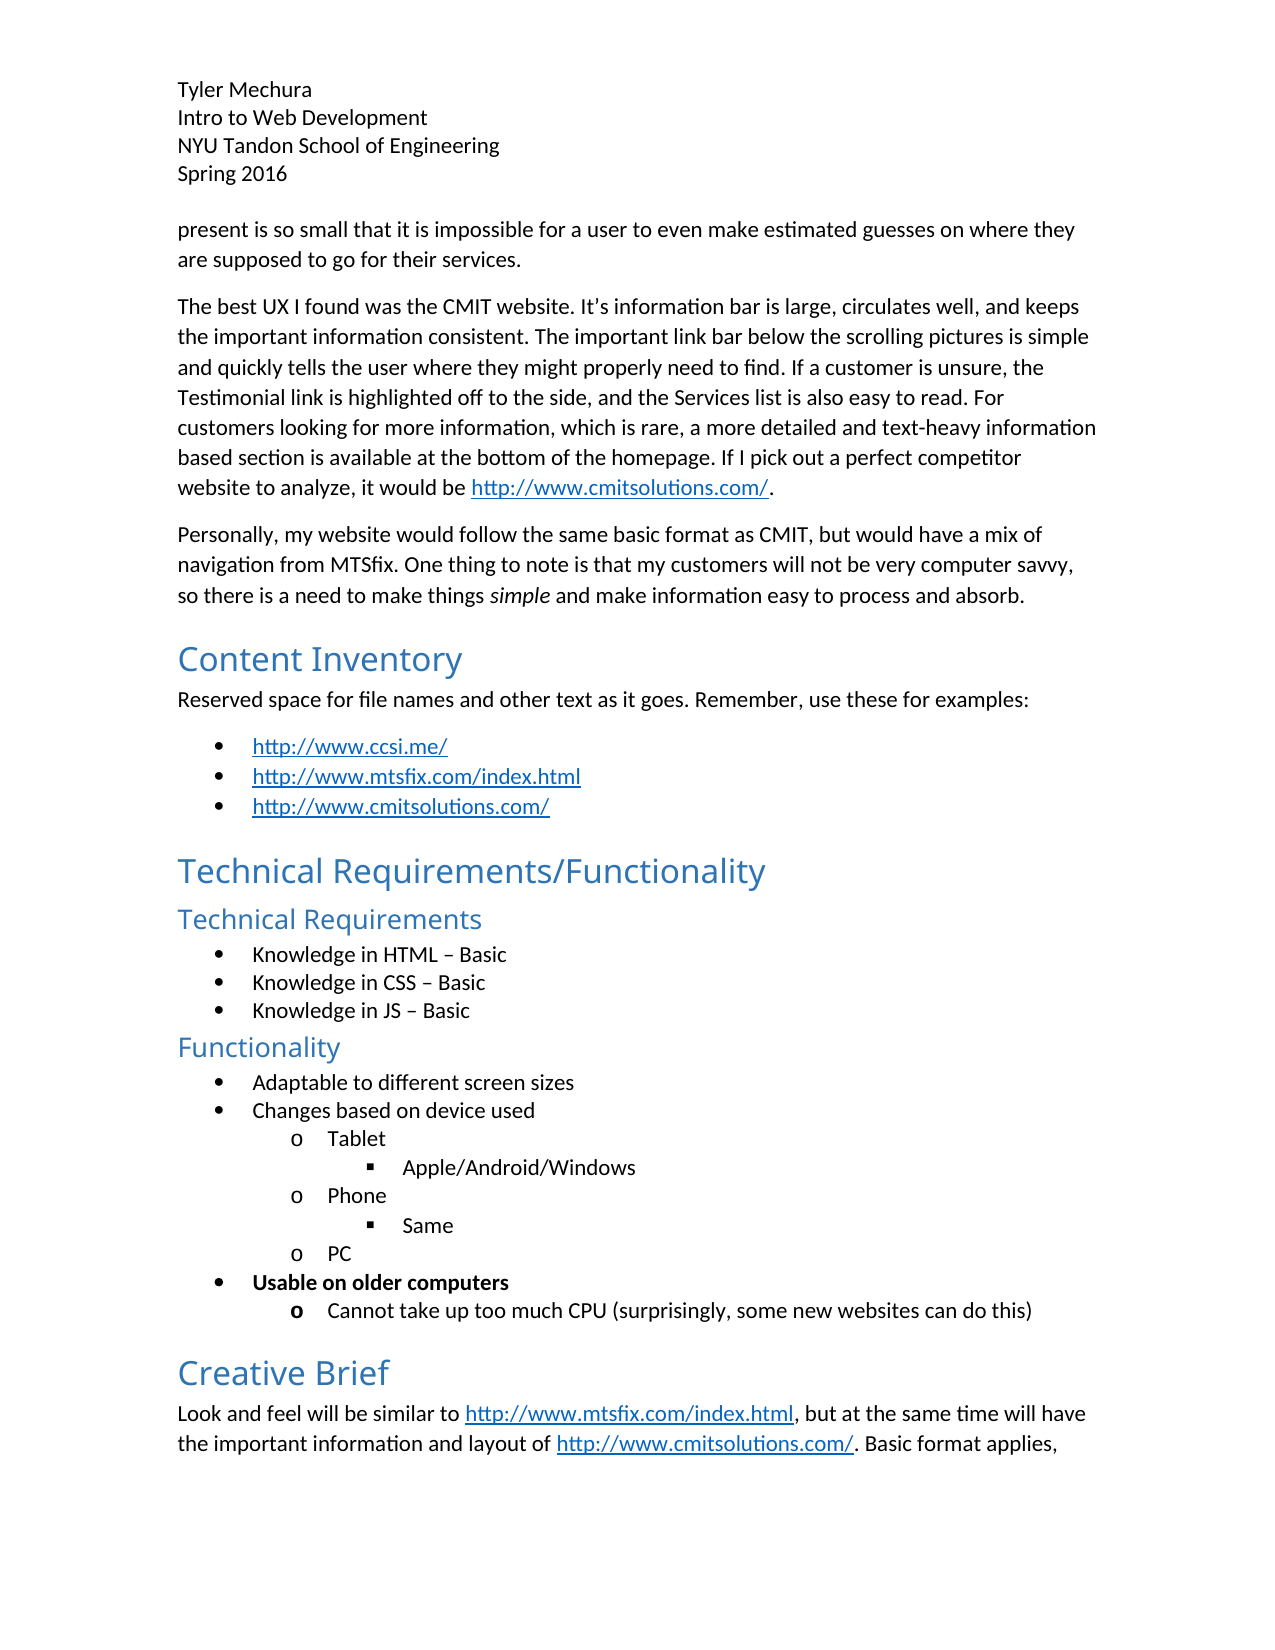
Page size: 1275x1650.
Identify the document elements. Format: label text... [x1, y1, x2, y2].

list http://www.cmitsolutions.com/ [215, 792, 1098, 820]
list Cannot take up too much CPU (surprisingly, some new websites can do this) [290, 1296, 1098, 1325]
text Personally, my website would follow the same basic format as CMIT, but would have a mix of navigation from MTSfix. One thing to note is that my customers will not be very computer savvy, so there is a need to make things simple and make information easy to process and absorb. [177, 520, 1098, 609]
subtitle Functionality [177, 1028, 1098, 1065]
list Same [365, 1211, 1098, 1239]
list Adaptable to different screen sizes [215, 1068, 1098, 1096]
subtitle Creative Brief [177, 1350, 1098, 1396]
text The best UX I found was the CMIT website. It’s information bar is large, circulates well, and keeps the important information consistent. The important link bar below the scrolling pictures is simple and quickly tells the user where they might properly need to find. If a customer is unsure, the Testimonial link is highlighted off to the side, and the Services list is also easy to read. For customers looking for more information, which is rare, a more detailed and text-heavy information based section is available at the bottom of the homepage. If I pick out a perfect competitor website to analyze, it would be http://www.cmitsolutions.com/. [177, 292, 1098, 501]
list http://www.mtsfix.com/index.html [215, 762, 1098, 790]
list Changes based on device used [215, 1096, 1098, 1124]
list Knowledge in JS – Basic [215, 996, 1098, 1024]
text Reserved space for file names and other text as it goes. Remember, use these for examples: [177, 685, 1098, 713]
subtitle Technical Requirements [177, 901, 1098, 937]
list Tablet [290, 1124, 1098, 1153]
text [177, 215, 1098, 273]
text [177, 1399, 1098, 1457]
subtitle Technical Requirements/Functionality [177, 847, 1098, 893]
list Knowledge in HTML – Basic [215, 940, 1098, 968]
list Apple/Android/Windows [365, 1153, 1098, 1182]
list Phone [290, 1182, 1098, 1211]
list Usable on older computers [215, 1268, 1098, 1296]
list PC [290, 1239, 1098, 1268]
list http://www.ccsi.me/ [215, 732, 1098, 760]
list Knowledge in CSS – Basic [215, 968, 1098, 996]
subtitle Content Inventory [177, 636, 1098, 681]
